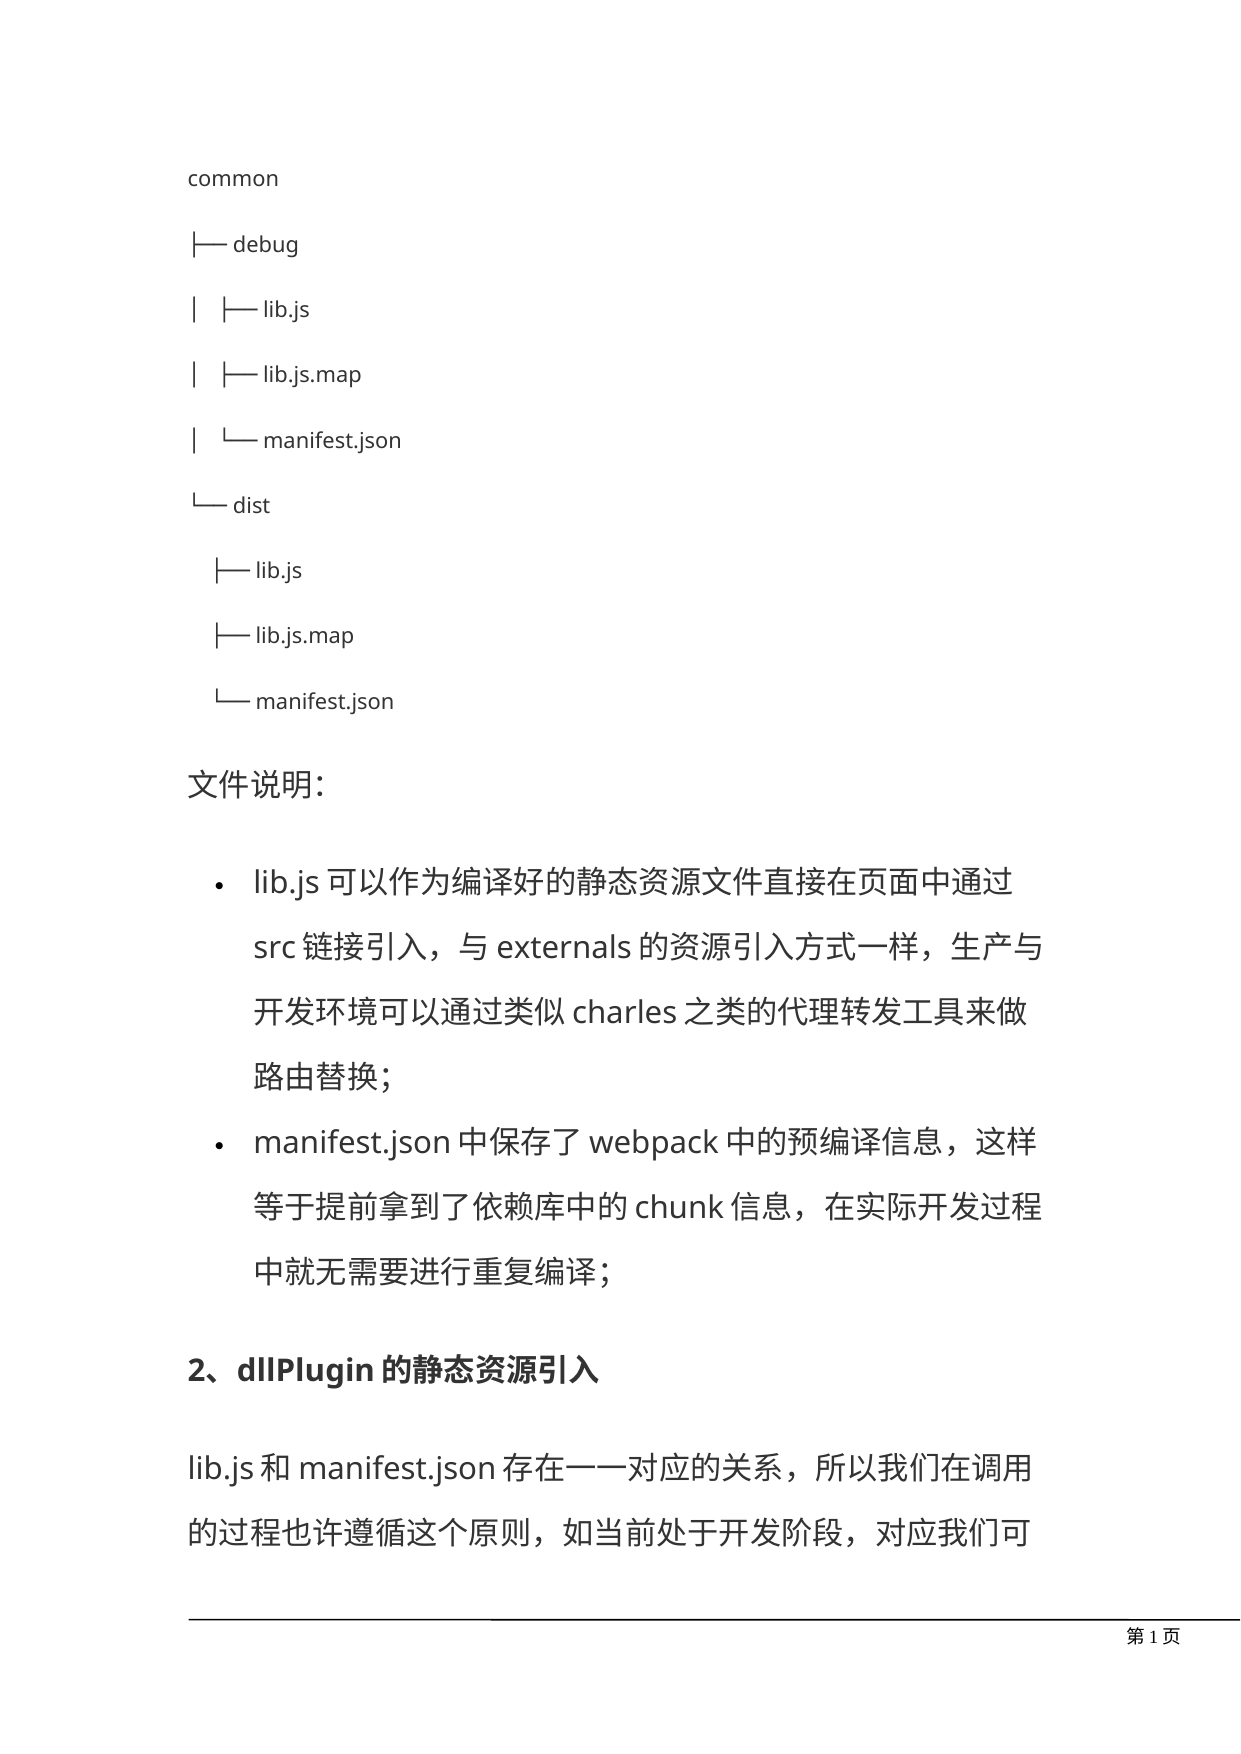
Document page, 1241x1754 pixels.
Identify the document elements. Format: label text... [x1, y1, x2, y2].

text │ ├── lib.js [187, 293, 1053, 325]
text └── manifest.json [187, 684, 1053, 717]
list lib.js可以作为编译好的静态资源文件直接在页面中通过src链接引入，与externals的资源引入方式一样，生产与开发环境可以通过类似charles之类的代理转发工具来做路由替换； [216, 848, 1053, 1108]
text ├── lib.js.map [187, 619, 1053, 652]
text common [187, 162, 1053, 194]
text │ ├── lib.js.map [187, 358, 1053, 390]
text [187, 1433, 1053, 1563]
text ├── debug [187, 227, 1053, 260]
text │ └── manifest.json [187, 423, 1053, 456]
list manifest.json中保存了webpack中的预编译信息，这样等于提前拿到了依赖库中的chunk信息，在实际开发过程中就无需要进行重复编译； [216, 1108, 1053, 1303]
text 2、dllPlugin的静态资源引入 [187, 1335, 1053, 1400]
text 文件说明： [187, 750, 1053, 815]
text └── dist [187, 488, 1053, 521]
text ├── lib.js [187, 554, 1053, 586]
